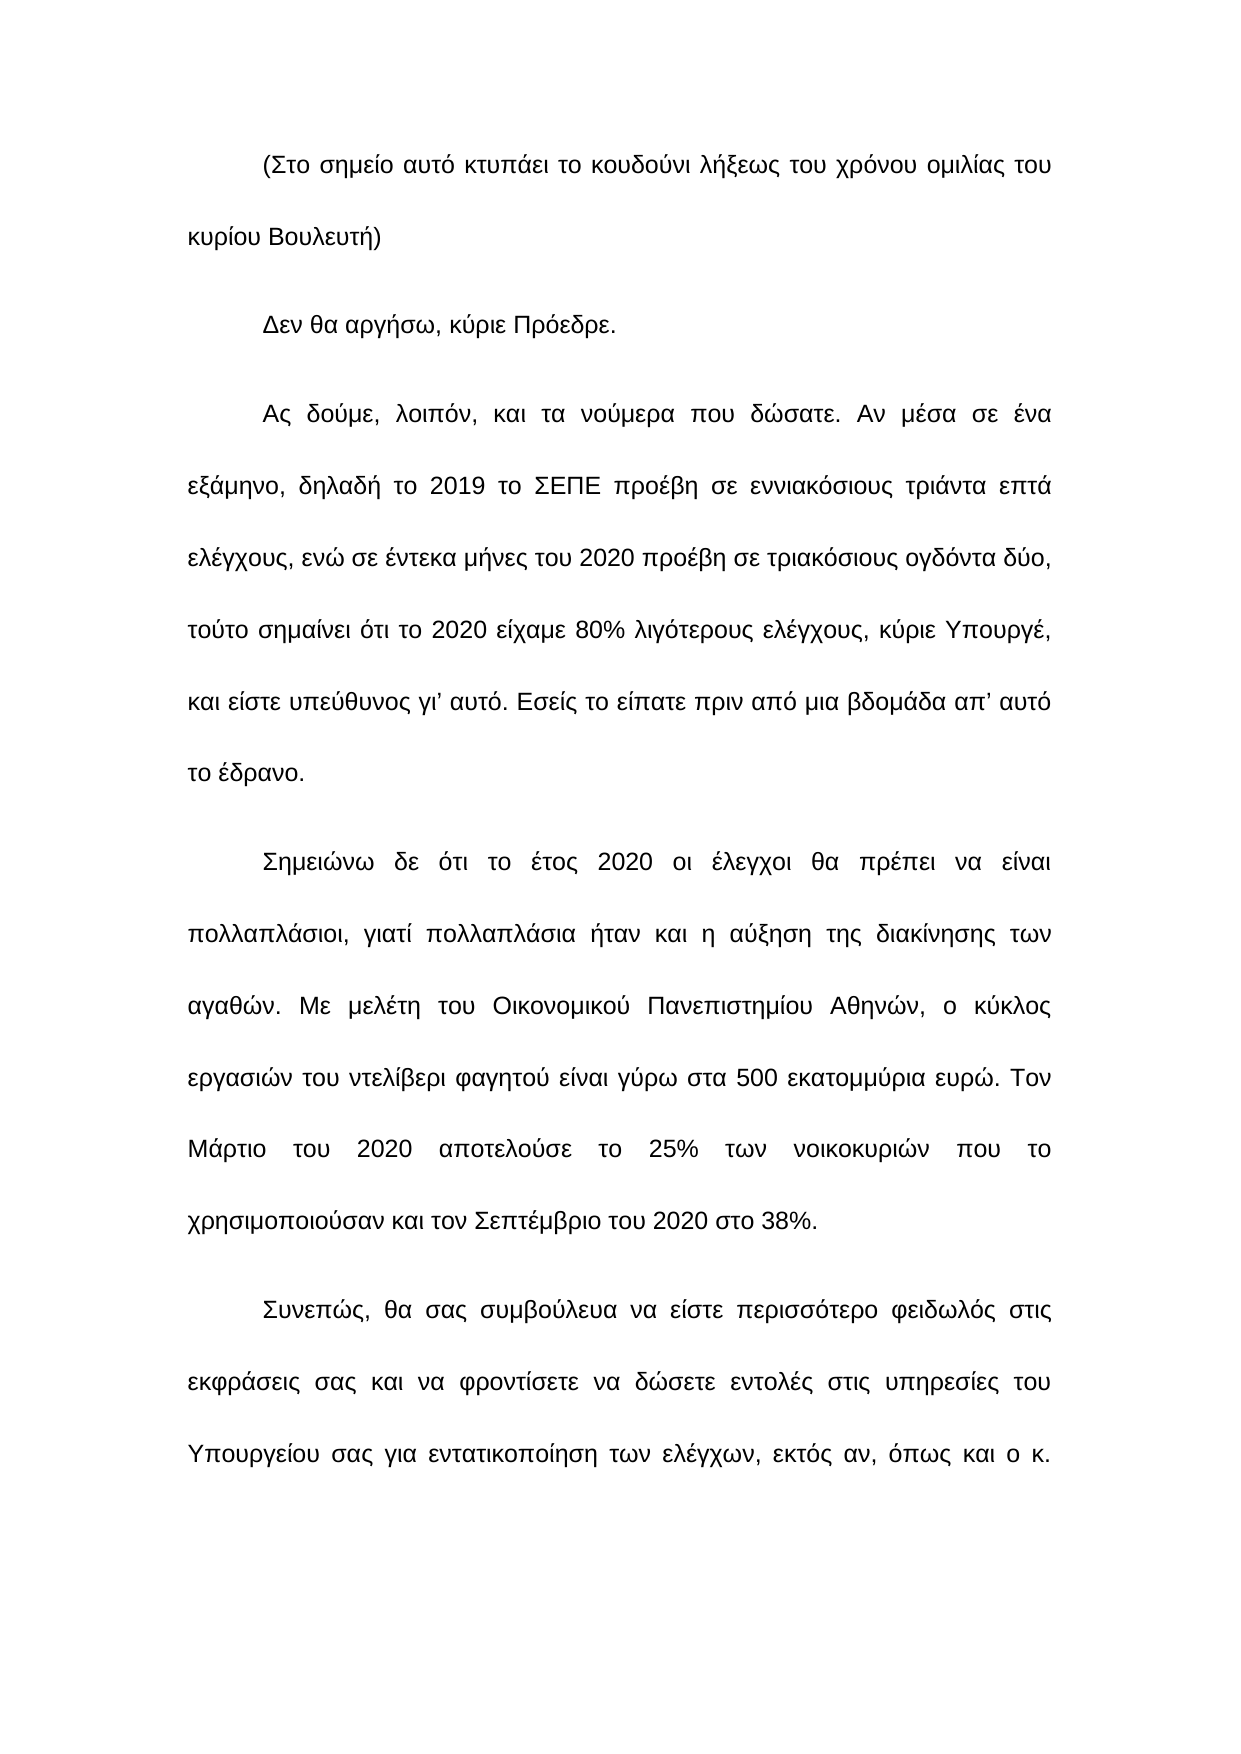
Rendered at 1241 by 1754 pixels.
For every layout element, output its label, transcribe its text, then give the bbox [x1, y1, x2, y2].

text Σημειώνω δε ότι το έτος 2020 οι έλεγχοι θα πρέπει να είναι πολλαπλάσιοι, γιατί πολλαπλάσια ήταν και η αύξηση της διακίνησης των αγαθών. Με μελέτη του Οικονομικού Πανεπιστημίου Αθηνών, ο κύκλος εργασιών του ντελίβερι φαγητού είναι γύρω στα 500 εκατομμύρια ευρώ. Τον Μάρτιο του 2020 αποτελούσε το 25% των νοικοκυριών που το χρησιμοποιούσαν και τον Σεπτέμβριο του 2020 στο 38%. [187, 847, 1053, 1235]
text Δεν θα αργήσω, κύριε Πρόεδρε. [187, 310, 1053, 339]
text Ας δούμε, λοιπόν, και τα νούμερα που δώσατε. Αν μέσα σε ένα εξάμηνο, δηλαδή το 2019 το ΣΕΠΕ προέβη σε εννιακόσιους τριάντα επτά ελέγχους, ενώ σε έντεκα μήνες του 2020 προέβη σε τριακόσιους ογδόντα δύο, τούτο σημαίνει ότι το 2020 είχαμε 80% λιγότερους ελέγχους, κύριε Υπουργέ, και είστε υπεύθυνος γι’ αυτό. Εσείς το είπατε πριν από μια βδομάδα απ’ αυτό το έδρανο. [187, 399, 1053, 787]
text (Στο σημείο αυτό κτυπάει το κουδούνι λήξεως του χρόνου ομιλίας του κυρίου Βουλευτή) [187, 150, 1053, 251]
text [187, 1295, 1053, 1467]
